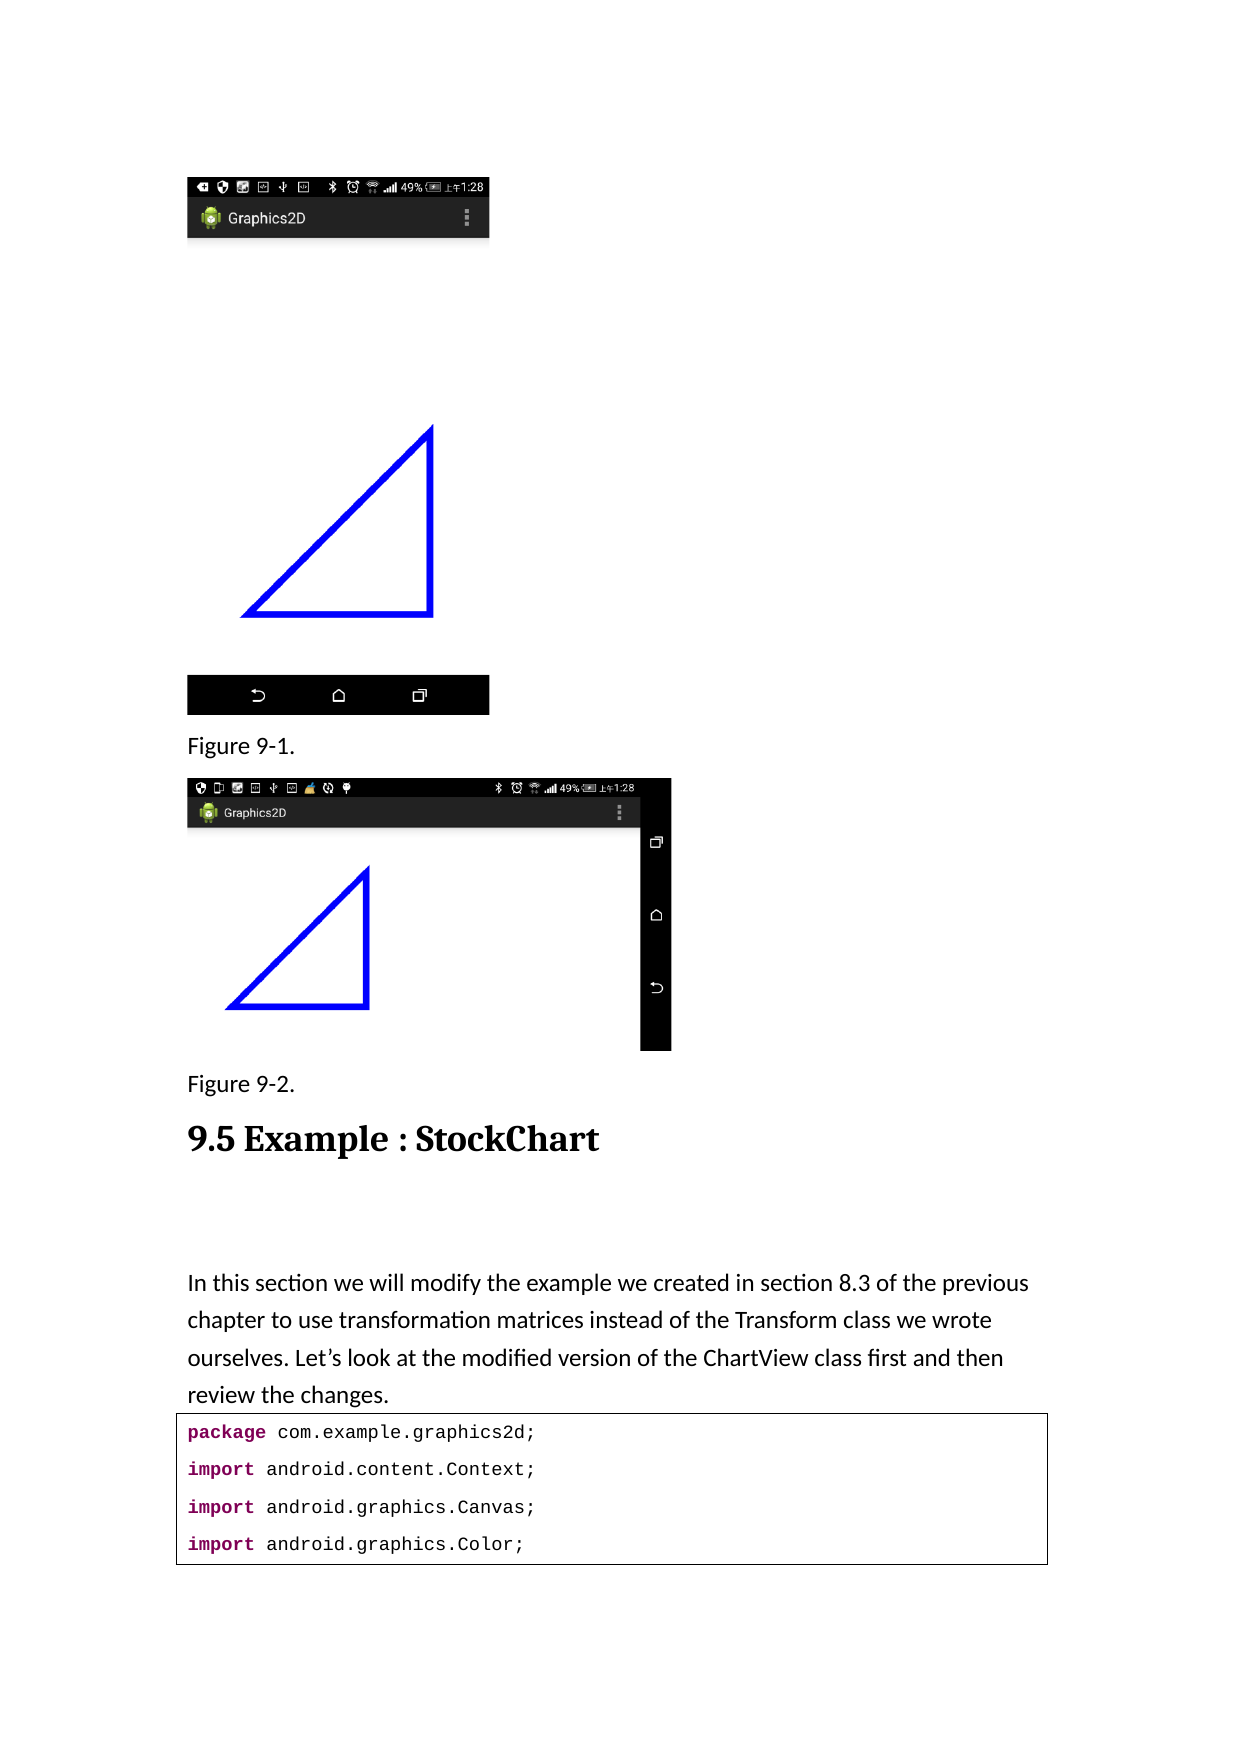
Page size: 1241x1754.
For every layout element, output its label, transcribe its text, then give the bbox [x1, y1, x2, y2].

text Figure 9-1. [187, 727, 1053, 764]
subtitle 9.5 Example : StockChart [187, 1102, 1053, 1177]
text In this section we will modify the example we created in section 8.3 of the previous chapter to use transformation matrices instead of the Transform class we wrote ourselves. Let’s look at the modified version of the ChartView class first and then review the changes. [187, 1263, 1053, 1413]
picture [187, 177, 490, 715]
picture [187, 778, 672, 1051]
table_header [177, 1414, 1047, 1564]
text Figure 9-2. [187, 1064, 1053, 1102]
